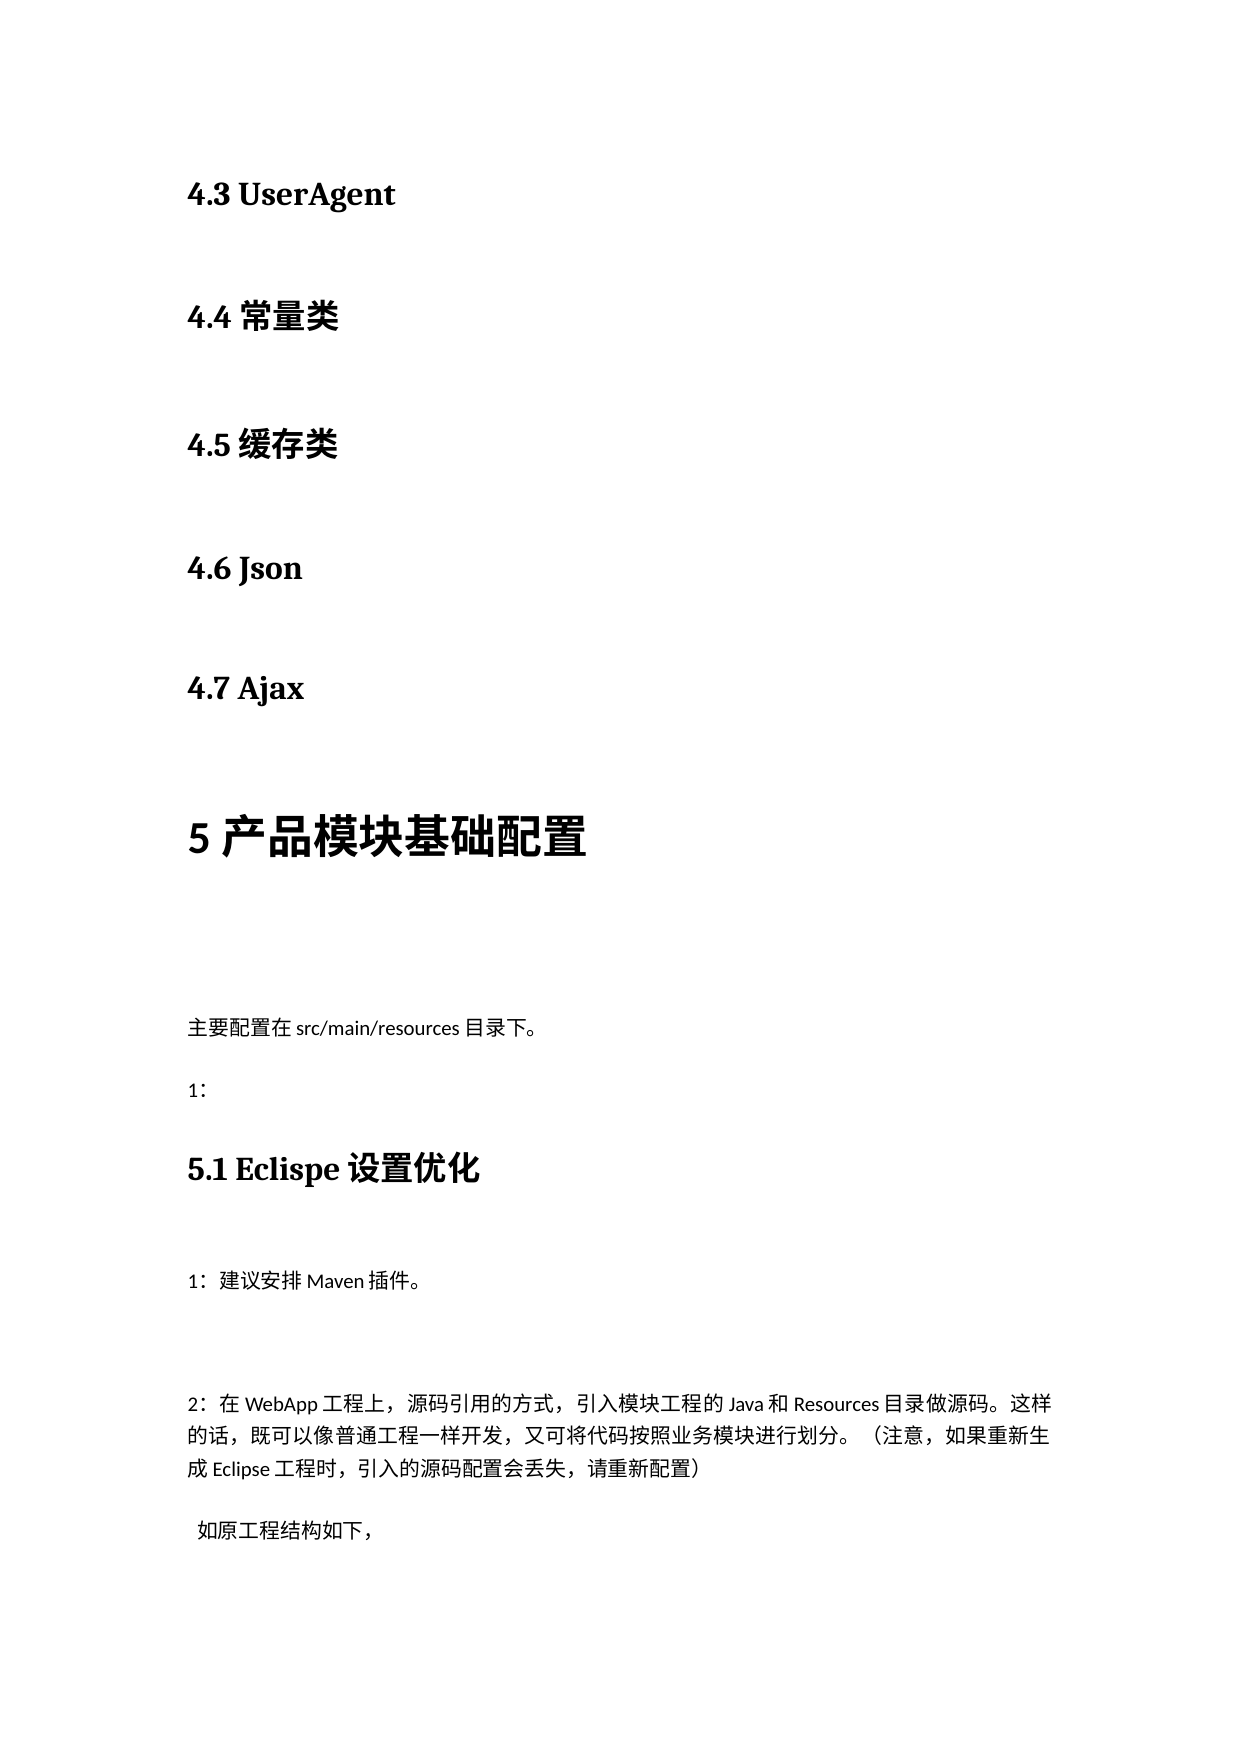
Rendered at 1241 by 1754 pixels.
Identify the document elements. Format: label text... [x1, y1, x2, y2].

text 主要配置在src/main/resources目录下。 [187, 1010, 1053, 1043]
text 产品模块基础配置 [187, 785, 1053, 882]
text 常量类 [187, 282, 1053, 347]
text Json [187, 536, 1053, 601]
text 2：在WebApp工程上，源码引用的方式，引入模块工程的Java和Resources目录做源码。这样的话，既可以像普通工程一样开发，又可将代码按照业务模块进行划分。（注意，如果重新生成Eclipse工程时，引入的源码配置会丢失，请重新配置） [187, 1386, 1053, 1483]
text 缓存类 [187, 409, 1053, 474]
text Eclispe设置优化 [187, 1133, 1053, 1198]
text 如原工程结构如下， [187, 1513, 1053, 1545]
text Ajax [187, 656, 1053, 721]
text 1： [187, 1072, 1053, 1104]
text 1：建议安排Maven插件。 [187, 1263, 1053, 1295]
text UserAgent [187, 162, 1053, 227]
